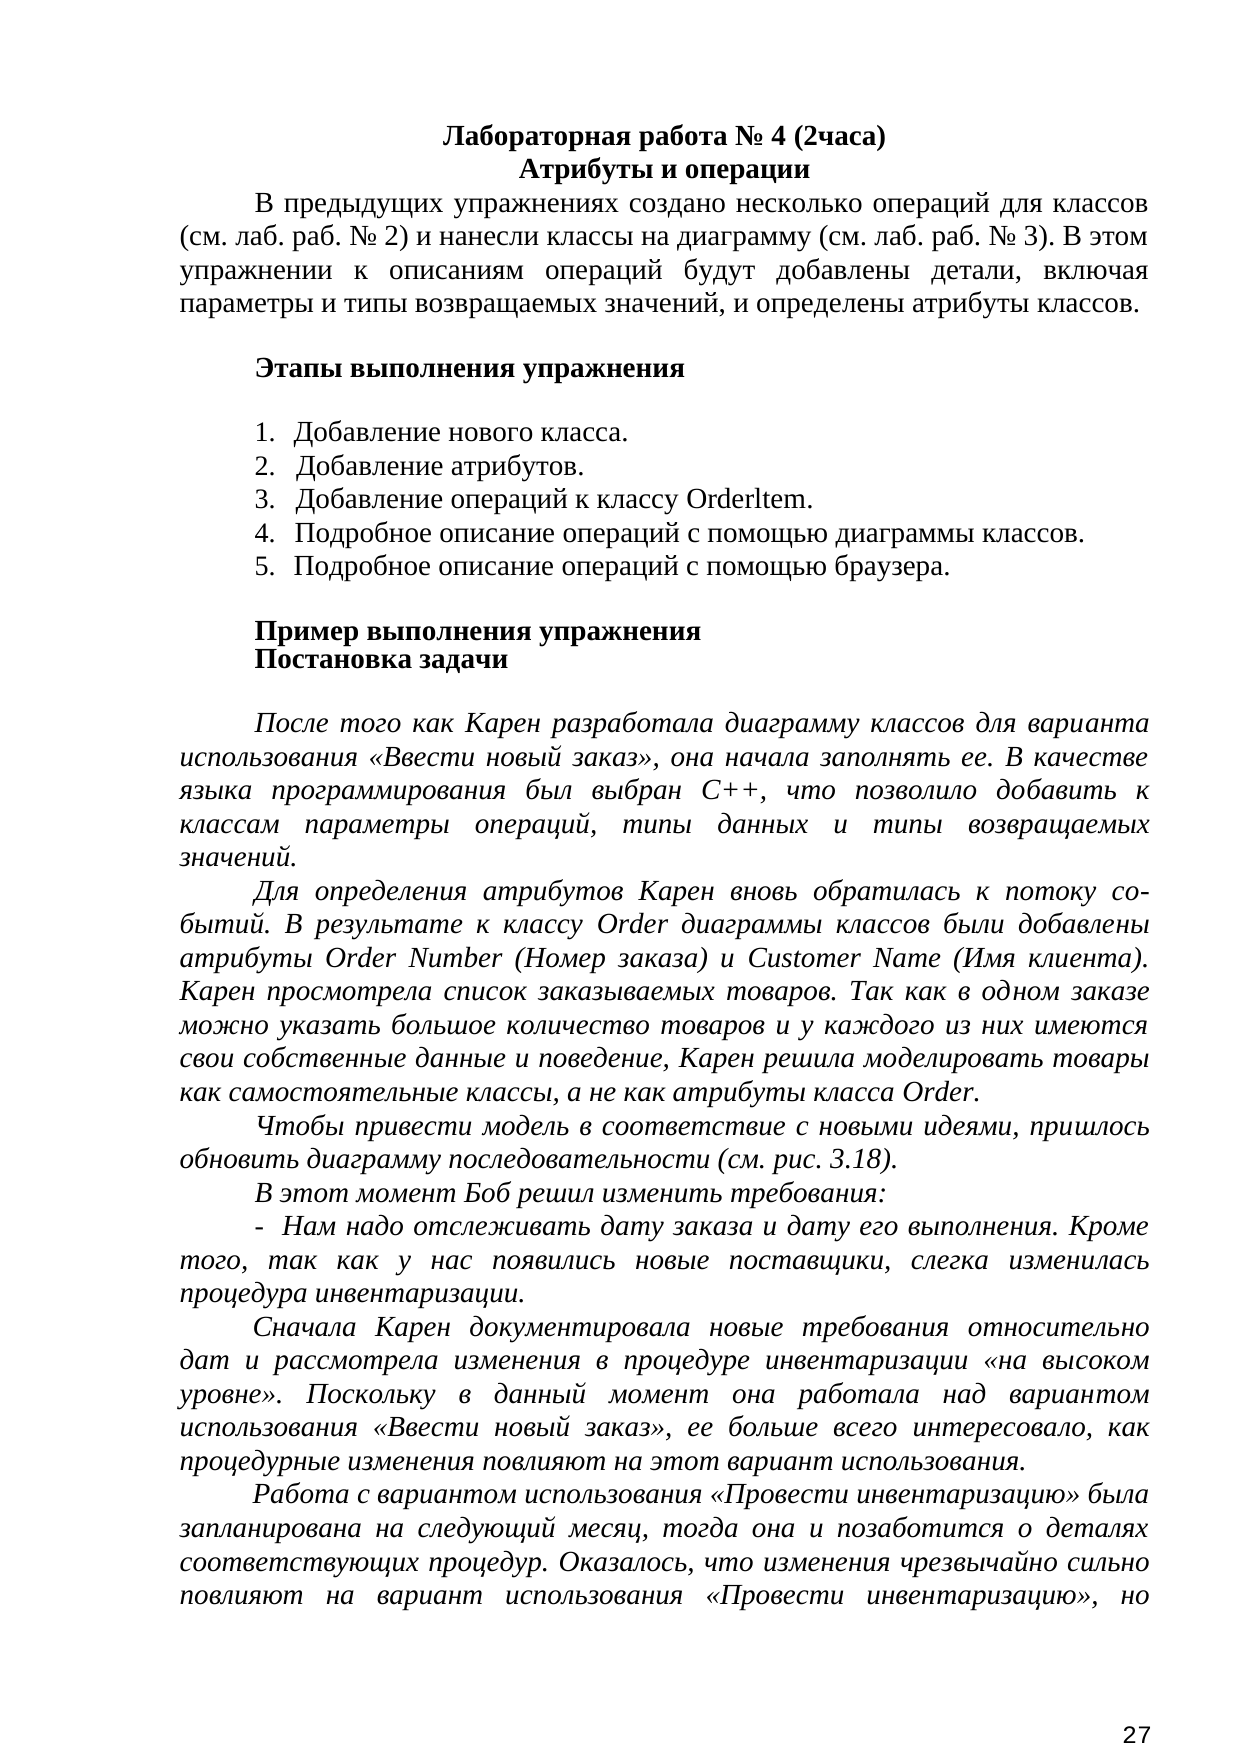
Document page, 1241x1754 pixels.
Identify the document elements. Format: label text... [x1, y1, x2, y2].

list Добавление нового класса. [179, 415, 1152, 448]
list Подробное описание операций с помощью браузера. [179, 549, 1152, 583]
list Подробное описание операций с помощью диаграммы классов. [179, 516, 1152, 549]
subtitle Лабораторная работа № 4 (2часа) [177, 118, 1152, 152]
text Для определения атрибутов Карен вновь обратилась к потоку событий. В результате к классу Order диаграммы классов были добавлены атрибуты Order Number (Номер заказа) и Customer Name (Имя клиента). Карен просмотрела список заказываемых товаров. Так как в одном заказе можно указать большое количество товаров и у каждого из них имеются свои собственные данные и поведение, Карен решила моделировать товары как самостоятельные классы, а не как атрибуты класса Order. [179, 873, 1149, 1108]
text Пример выполнения упражнения Постановка задачи [254, 618, 754, 674]
text Этапы выполнения упражнения [179, 355, 1152, 383]
text В предыдущих упражнениях создано несколько операций для классов (см. лаб. раб. № 2) и нанесли классы на диаграмму (см. лаб. раб. № 3). В этом упражнении к описаниям операций будут добавлены детали, включая параметры и типы возвращаемых значений, и определены атрибуты классов. [179, 185, 1149, 319]
text После того как Карен разработала диаграмму классов для варианта использования «Ввести новый заказ», она начала заполнять ее. В качестве языка программирования был выбран C++, что позволило добавить к классам параметры операций, типы данных и типы возвращаемых значений. [179, 706, 1149, 873]
subtitle Атрибуты и операции [177, 152, 1152, 185]
text Чтобы привести модель в соответствие с новыми идеями, пришлось обновить диаграмму последовательности (см. рис. 3.18). [179, 1108, 1149, 1175]
list Добавление атрибутов. [179, 448, 1152, 482]
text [179, 1477, 1149, 1611]
text Сначала Карен документировала новые требования относительно дат и рассмотрела изменения в процедуре инвентаризации «на высоком уровне». Поскольку в данный момент она работала над вариантом использования «Ввести новый заказ», ее больше всего интересовало, как процедурные изменения повлияют на этот вариант использования. [179, 1309, 1149, 1477]
list Нам надо отслеживать дату заказа и дату его выполнения. Кроме того, так как у нас появились новые поставщики, слегка изменилась процедура инвентаризации. [179, 1209, 1149, 1309]
text В этот момент Боб решил изменить требования: [179, 1175, 1152, 1209]
list Добавление операций к классу Orderltem. [179, 482, 1152, 516]
